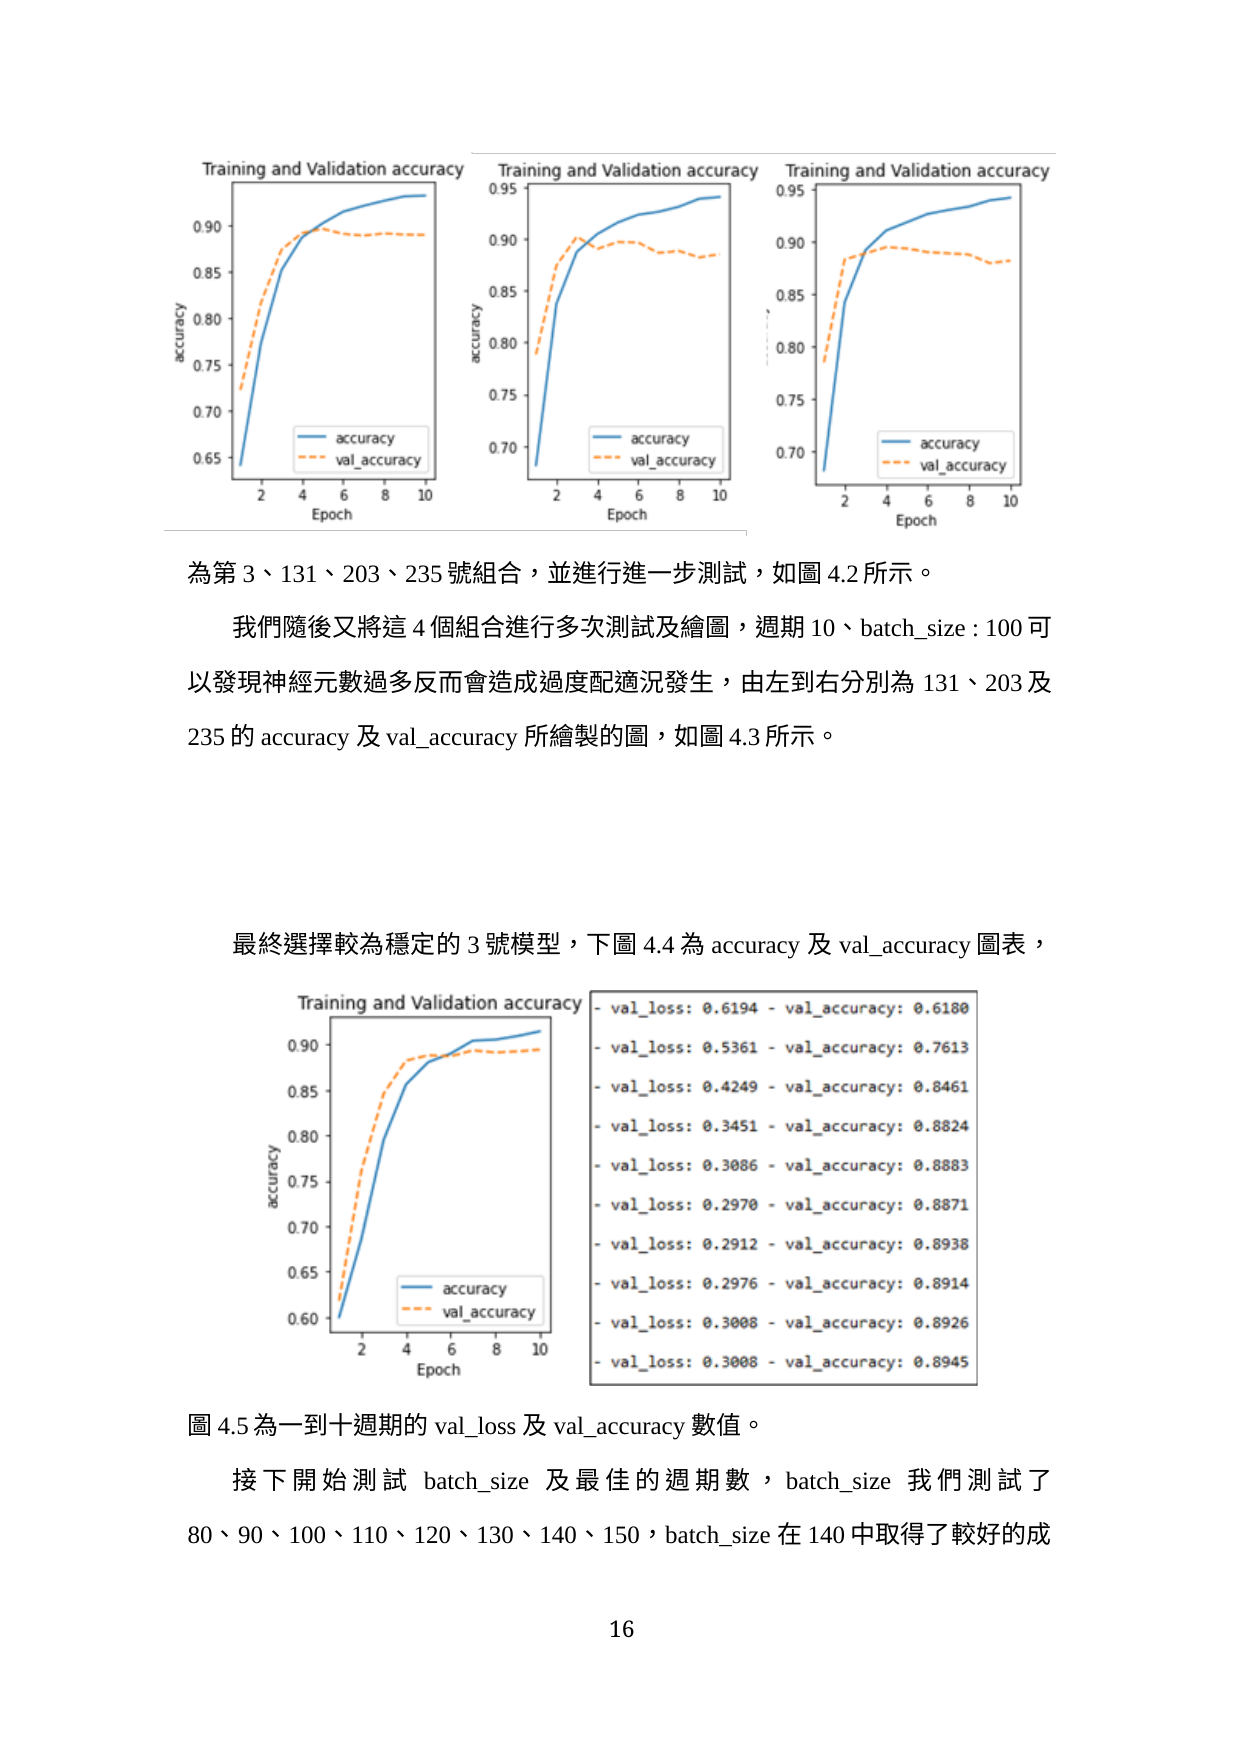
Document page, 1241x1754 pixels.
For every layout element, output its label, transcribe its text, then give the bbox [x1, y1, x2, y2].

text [187, 1460, 1053, 1551]
text 最終選擇較為穩定的3號模型，下圖4.4為 accuracy 及 val_accuracy圖表，圖4.5為一到十週期的 val_loss 及 val_accuracy 數值。 [187, 925, 1053, 1442]
text 我們隨後又將這4個組合進行多次測試及繪圖，週期10、batch_size : 100可以發現神經元數過多反而會造成過度配適況發生，由左到右分別為131、203及235的 accuracy 及val_accuracy 所繪製的圖，如圖4.3所示。 [187, 608, 1053, 753]
text 我們從中選擇了在測試中擁有最高 val_accuracy 的4個組合，依測試順序 n 為第3、131、203、235號組合，並進行進一步測試，如圖4.2所示。 [187, 531, 1053, 589]
